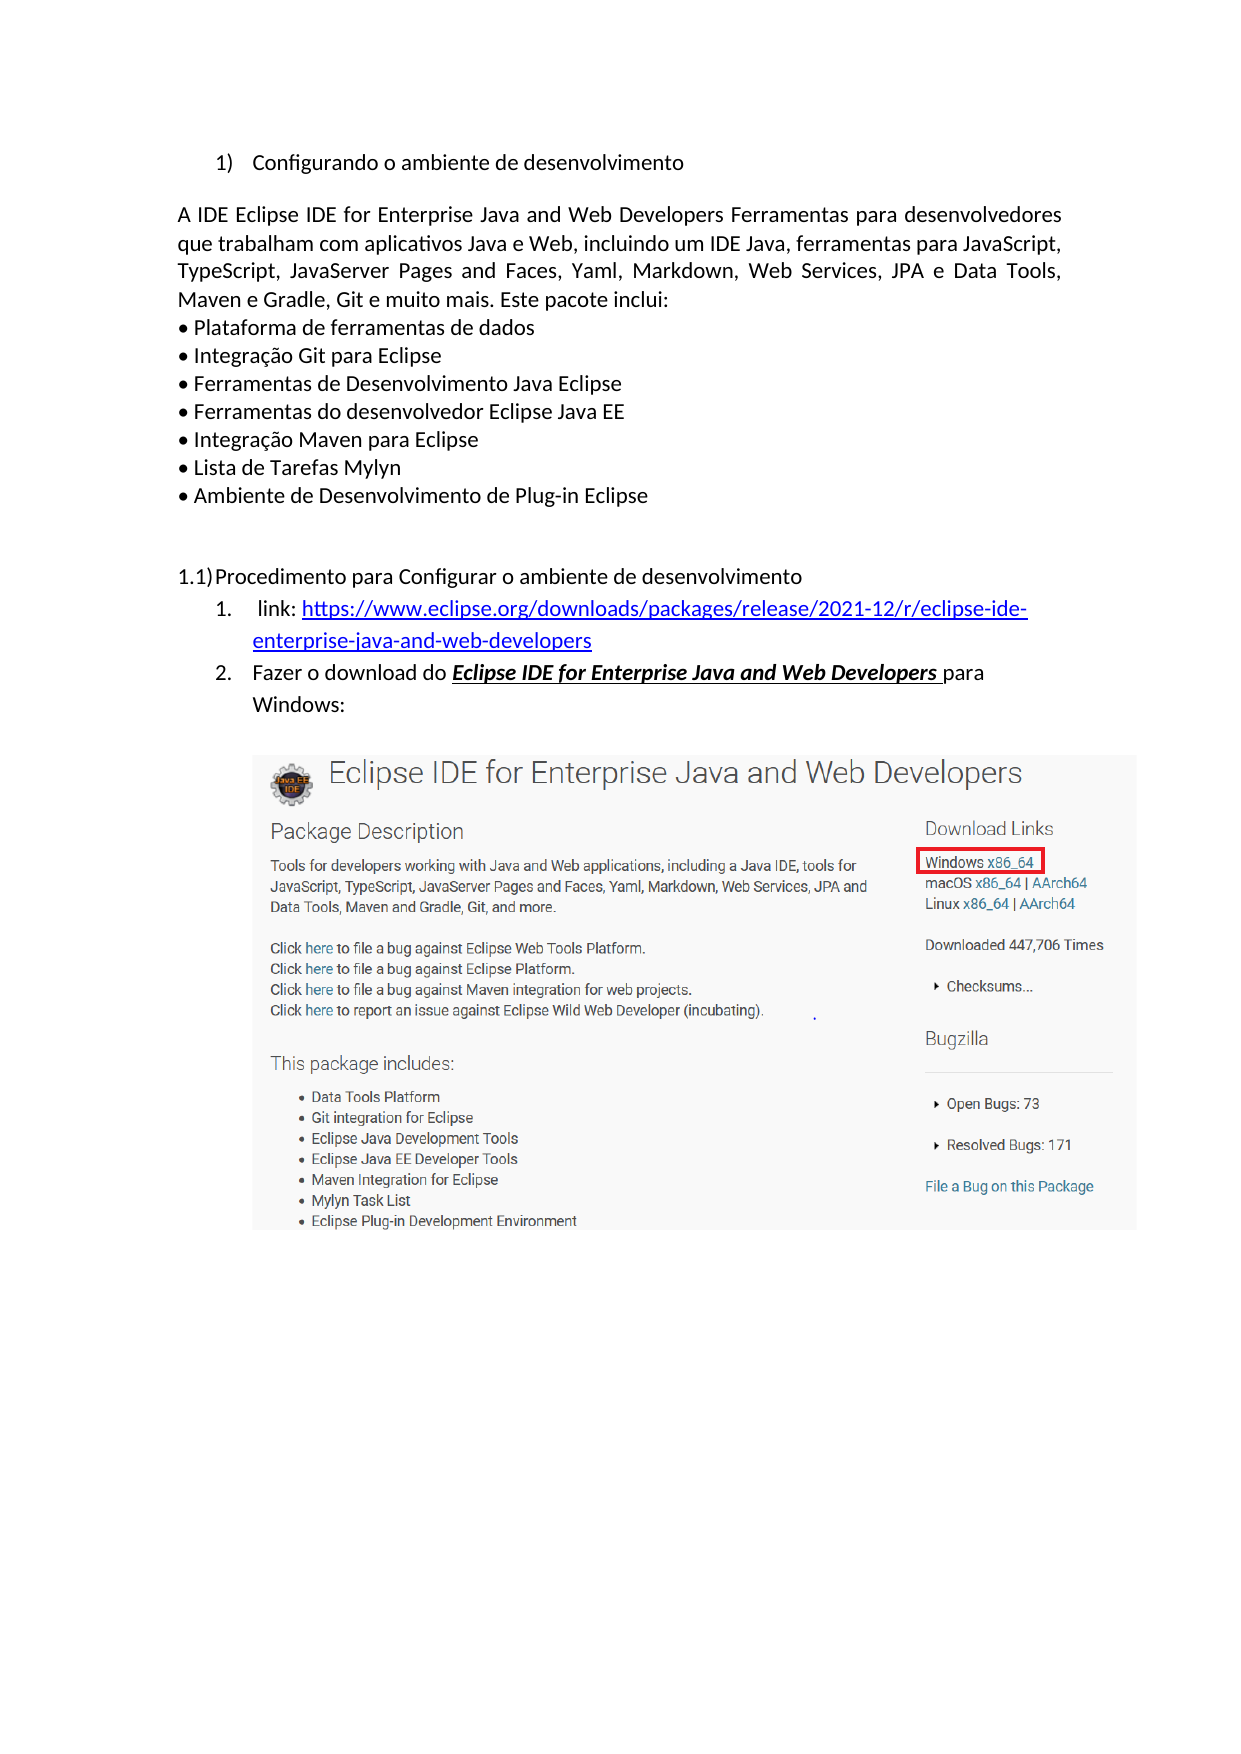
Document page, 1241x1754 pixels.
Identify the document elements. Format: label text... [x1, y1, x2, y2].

text • Ferramentas do desenvolvedor Eclipse Java EE [177, 397, 1063, 425]
text • Integração Maven para Eclipse [177, 425, 1063, 453]
list link: https://www.eclipse.org/downloads/packages/release/2021-12/r/eclipse-ide-enterprise-java-and-web-developers [215, 594, 1063, 654]
text • Lista de Tarefas Mylyn [177, 453, 1063, 481]
text • Ambiente de Desenvolvimento de Plug-in Eclipse [177, 481, 1063, 509]
text • Ferramentas de Desenvolvimento Java Eclipse [177, 369, 1063, 397]
list Procedimento para Configurar o ambiente de desenvolvimento [177, 562, 1063, 590]
list Configurando o ambiente de desenvolvimento [215, 148, 1063, 176]
text • Integração Git para Eclipse [177, 341, 1063, 369]
text • Plataforma de ferramentas de dados [177, 313, 1063, 341]
text A IDE Eclipse IDE for Enterprise Java and Web Developers Ferramentas para desenvolvedores que trabalham com aplicativos Java e Web, incluindo um IDE Java, ferramentas para JavaScript, TypeScript, JavaServer Pages and Faces, Yaml, Markdown, Web Services, JPA e Data Tools, Maven e Gradle, Git e muito mais. Este pacote inclui: [177, 201, 1063, 313]
list Fazer o download do Eclipse IDE for Enterprise Java and Web Developers para Windows: [215, 658, 1063, 719]
picture [252, 755, 1137, 1249]
